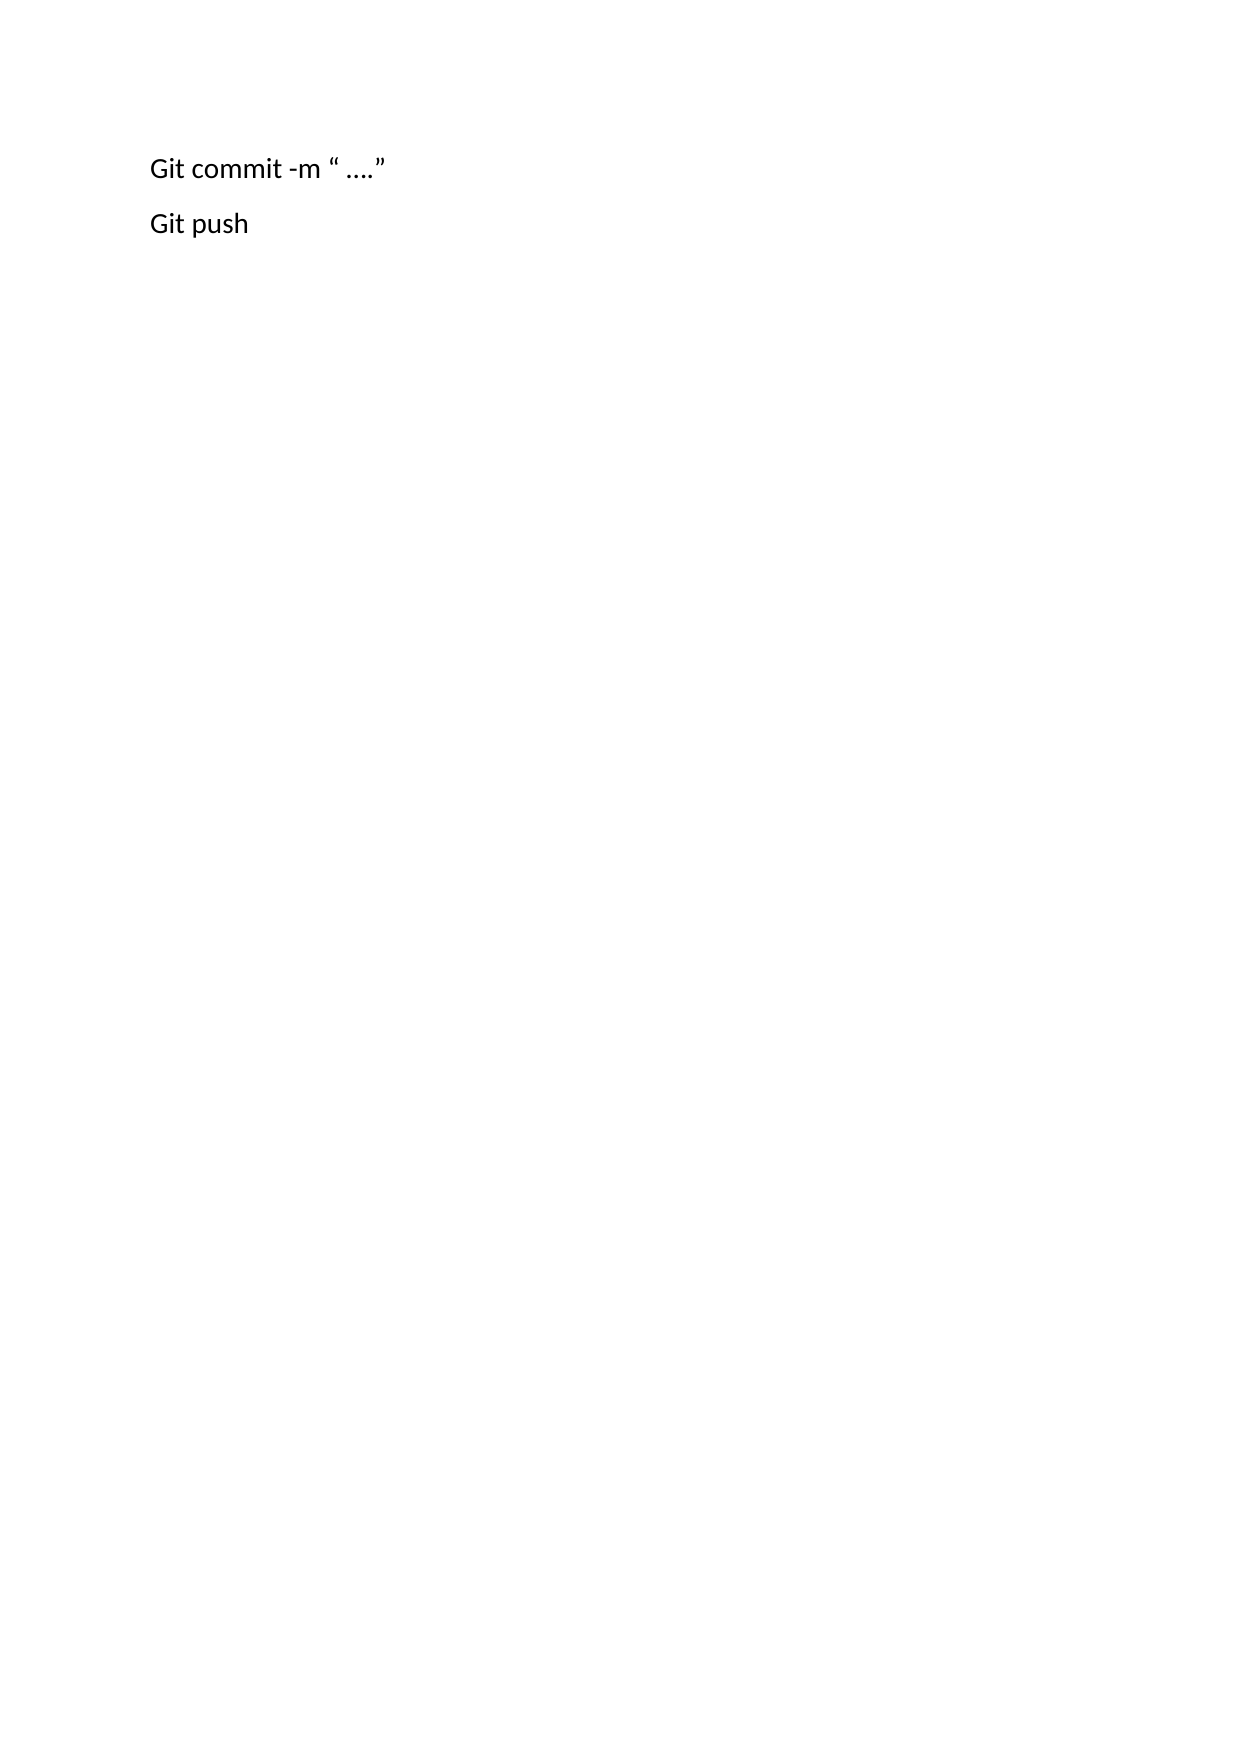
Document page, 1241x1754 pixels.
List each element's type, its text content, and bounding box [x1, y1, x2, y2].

text Git commit -m “ ….” [150, 150, 1090, 186]
text Git push [150, 205, 1090, 241]
